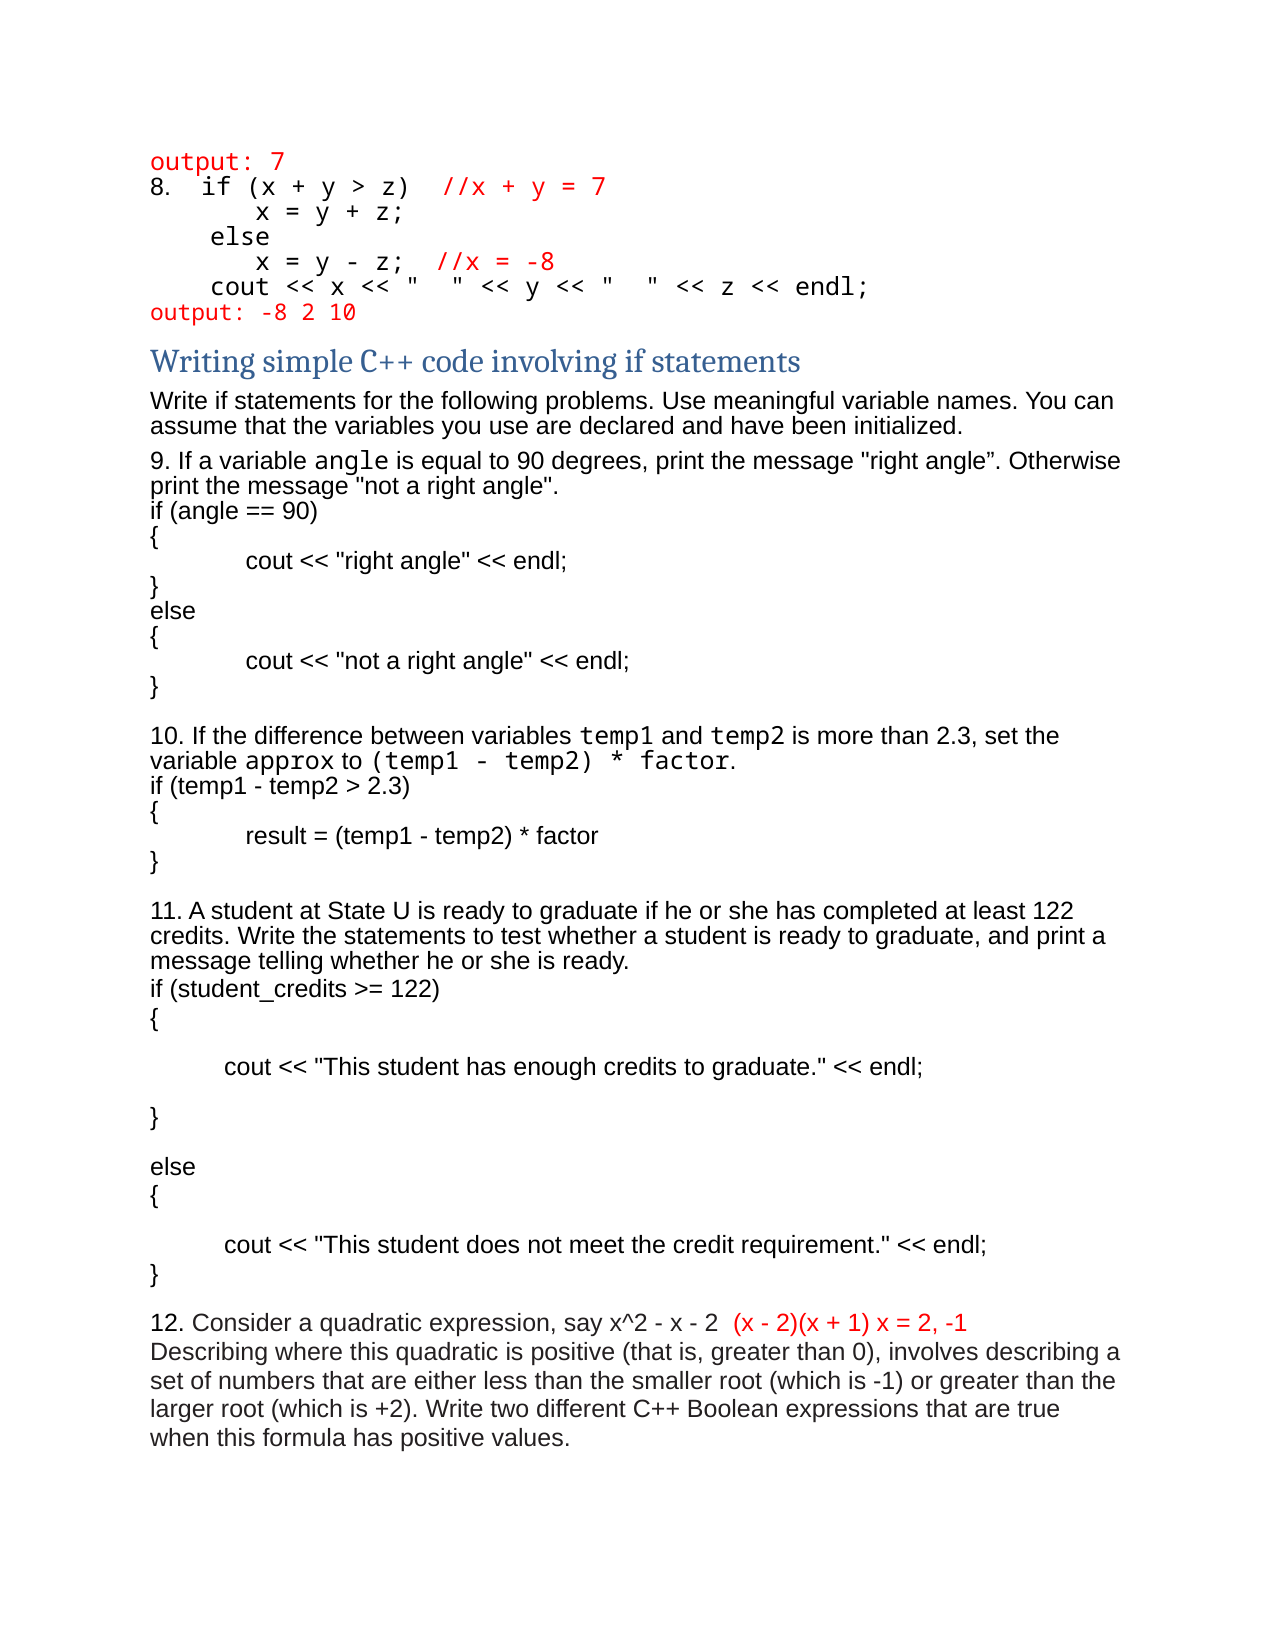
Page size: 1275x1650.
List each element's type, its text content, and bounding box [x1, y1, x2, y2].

text } [150, 574, 1125, 599]
text x = y + z; [150, 200, 1125, 225]
text Write if statements for the following problems. Use meaningful variable names. You can assume that the variables you use are declared and have been initialized. [150, 389, 1125, 439]
text } [150, 849, 1125, 874]
text if (angle == 90) [150, 499, 1125, 524]
text { [150, 524, 1125, 549]
text cout << "not a right angle" << endl; [150, 649, 1125, 674]
text } [150, 674, 1125, 699]
text else { [150, 1152, 1125, 1209]
text else [150, 225, 1125, 250]
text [150, 275, 1125, 300]
text { [150, 624, 1125, 649]
text cout << "right angle" << endl; [150, 549, 1125, 574]
text 8. if (x + y > z) //x + y = 7 [150, 175, 1125, 200]
text if (temp1 - temp2 > 2.3) [150, 774, 1125, 799]
text { [150, 799, 1125, 824]
text Writing simple C++ code involving if statements [150, 350, 1125, 379]
text if (student_credits >= 122) { [150, 974, 1125, 1032]
text cout << "This student has enough credits to graduate." << endl; [150, 1053, 1125, 1082]
text cout << "This student does not meet the credit requirement." << endl; } [150, 1230, 1125, 1288]
text output: -8 2 10 [150, 300, 1125, 325]
text } [150, 1102, 1125, 1131]
text x = y - z; //x = -8 [150, 250, 1125, 275]
text 9. If a variable angle is equal to 90 degrees, print the message "right angle”. Otherwise print the message "not a right angle". [150, 449, 1125, 499]
text 11. A student at State U is ready to graduate if he or she has completed at least 122 credits. Write the statements to test whether a student is ready to graduate, and print a message telling whether he or she is ready. [150, 899, 1125, 974]
text else [150, 599, 1125, 624]
text output: 7 [150, 150, 1125, 175]
text result = (temp1 - temp2) * factor [150, 824, 1125, 849]
text 12. Consider a quadratic expression, say x^2 - x - 2 (x - 2)(x + 1) x = 2, -1 Describing where this quadratic is positive (that is, greater than 0), involves describing a set of numbers that are either less than the smaller root (which is -1) or greater than the larger root (which is +2). Write two different C++ Boolean expressions that are true when this formula has positive values. [150, 1309, 1125, 1452]
text 10. If the difference between variables temp1 and temp2 is more than 2.3, set the variable approx to (temp1 - temp2) * factor. [150, 724, 1125, 774]
